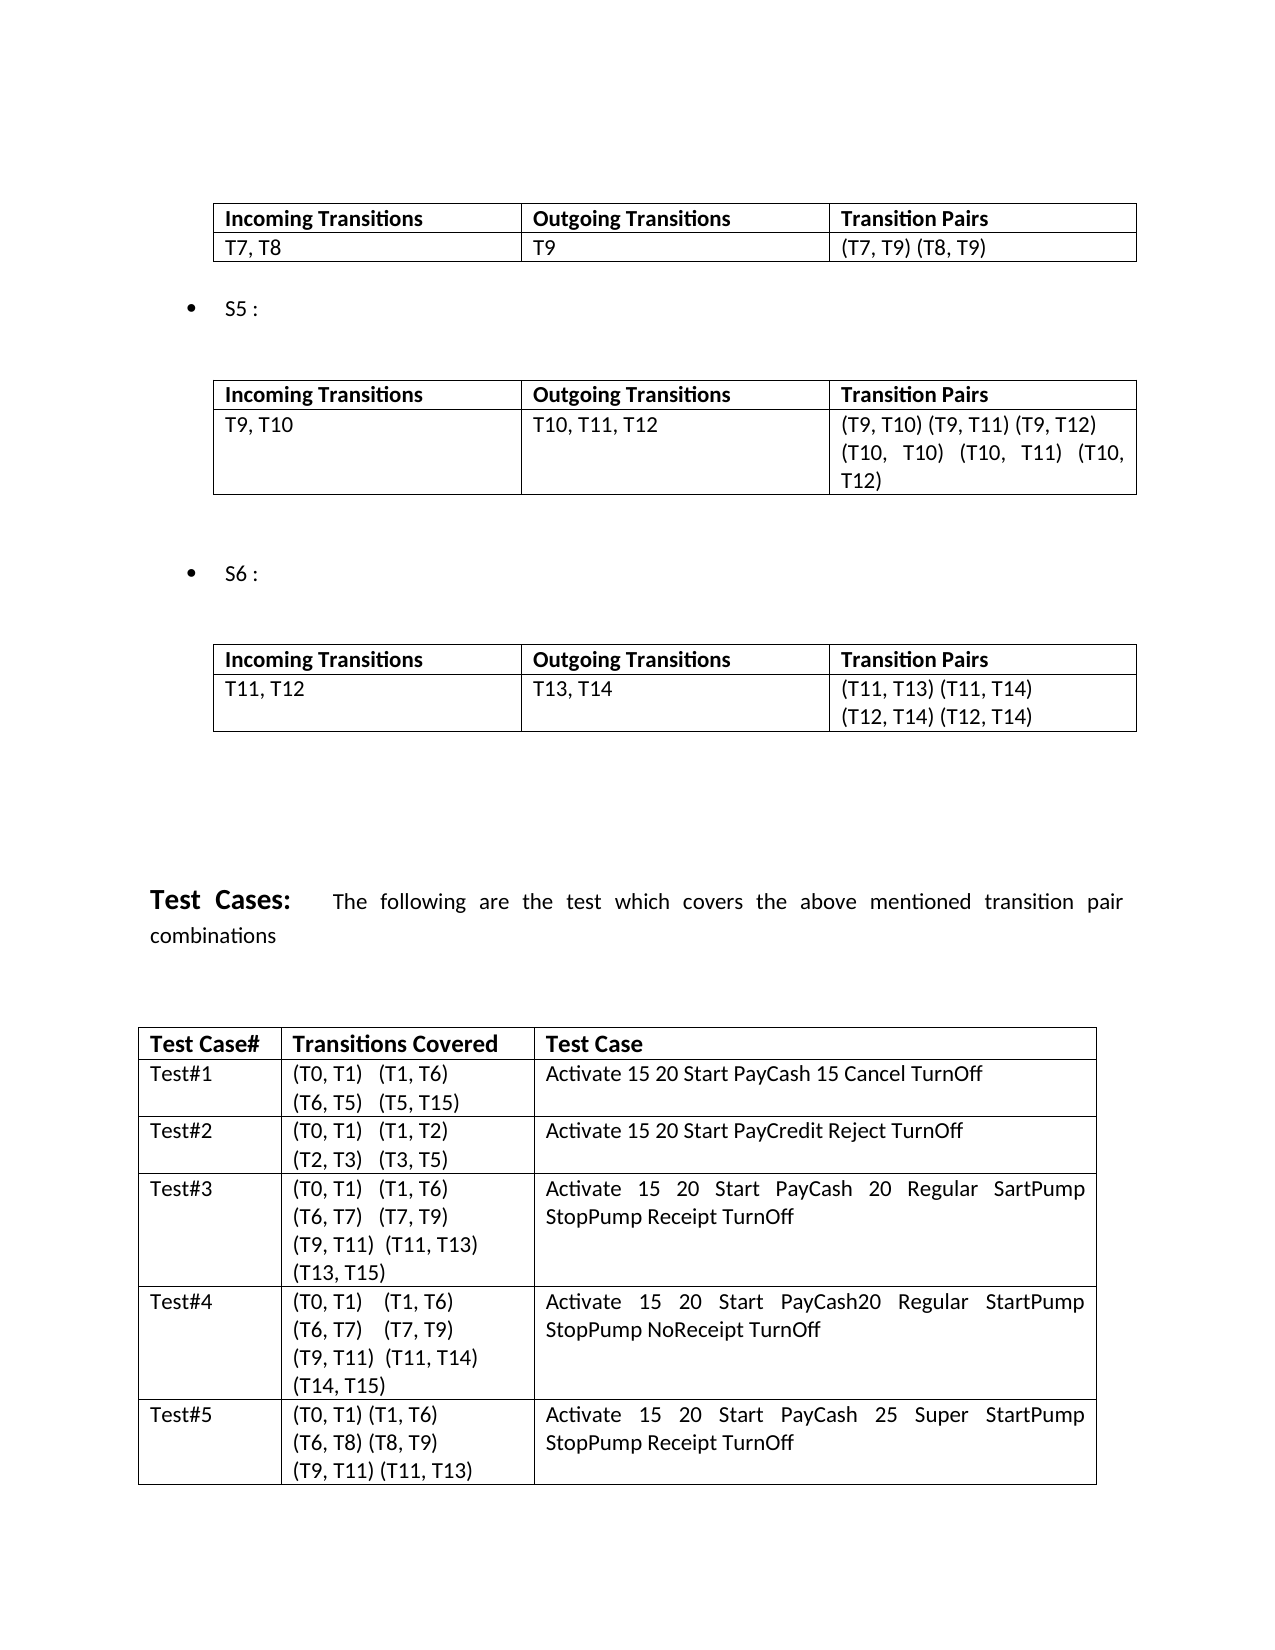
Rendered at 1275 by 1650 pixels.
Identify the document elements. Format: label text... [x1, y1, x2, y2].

text Test Cases: The following are the test which covers the above mentioned transition pair combinations [150, 881, 1125, 949]
table_cell Activate 15 20 Start PayCredit Reject TurnOff [535, 1117, 1096, 1173]
table_cell (T7, T9) (T8, T9) [830, 233, 1136, 261]
table_cell (T0, T1) (T1, T6) (T6, T7) (T7, T9) (T9, T11) (T11, T13) (T13, T15) [282, 1174, 534, 1286]
table_cell (T9, T10) (T9, T11) (T9, T12) (T10, T10) (T10, T11) (T10, T12) [830, 410, 1136, 494]
table_header Transition Pairs [830, 645, 1136, 673]
table_header Test Case# [139, 1028, 281, 1058]
table_cell (T0, T1) (T1, T2) (T2, T3) (T3, T5) [282, 1117, 534, 1173]
table_cell Test#3 [139, 1174, 281, 1286]
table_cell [535, 1400, 1096, 1484]
table_cell (T0, T1) (T1, T6) (T6, T7) (T7, T9) (T9, T11) (T11, T14) (T14, T15) [282, 1287, 534, 1399]
table_header Transition Pairs [830, 204, 1136, 232]
table_cell T11, T12 [214, 675, 521, 731]
table_cell T10, T11, T12 [522, 410, 829, 494]
table_header Transition Pairs [830, 381, 1136, 409]
table_cell Activate 15 20 Start PayCash 20 Regular SartPump StopPump Receipt TurnOff [535, 1174, 1096, 1286]
table_cell Activate 15 20 Start PayCash20 Regular StartPump StopPump NoReceipt TurnOff [535, 1287, 1096, 1399]
table_header Transitions Covered [282, 1028, 534, 1058]
list S5 : [187, 294, 1125, 322]
table_header Test Case [535, 1028, 1096, 1058]
table_cell Activate 15 20 Start PayCash 15 Cancel TurnOff [535, 1060, 1096, 1116]
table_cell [282, 1400, 534, 1484]
table_header Outgoing Transitions [522, 645, 829, 673]
table_header Incoming Transitions [214, 381, 521, 409]
table_cell T9, T10 [214, 410, 521, 494]
table_cell Test#4 [139, 1287, 281, 1399]
table_cell Test#5 [139, 1400, 281, 1484]
table_cell (T0, T1) (T1, T6) (T6, T5) (T5, T15) [282, 1060, 534, 1116]
table_header Outgoing Transitions [522, 381, 829, 409]
table_cell Test#2 [139, 1117, 281, 1173]
table_cell Test#1 [139, 1060, 281, 1116]
list S6 : [187, 559, 1125, 587]
table_cell T9 [522, 233, 829, 261]
table_cell (T11, T13) (T11, T14) (T12, T14) (T12, T14) [830, 675, 1136, 731]
table_header Incoming Transitions [214, 645, 521, 673]
table_header Outgoing Transitions [522, 204, 829, 232]
table_header Incoming Transitions [214, 204, 521, 232]
table_cell T13, T14 [522, 675, 829, 731]
table_cell T7, T8 [214, 233, 521, 261]
